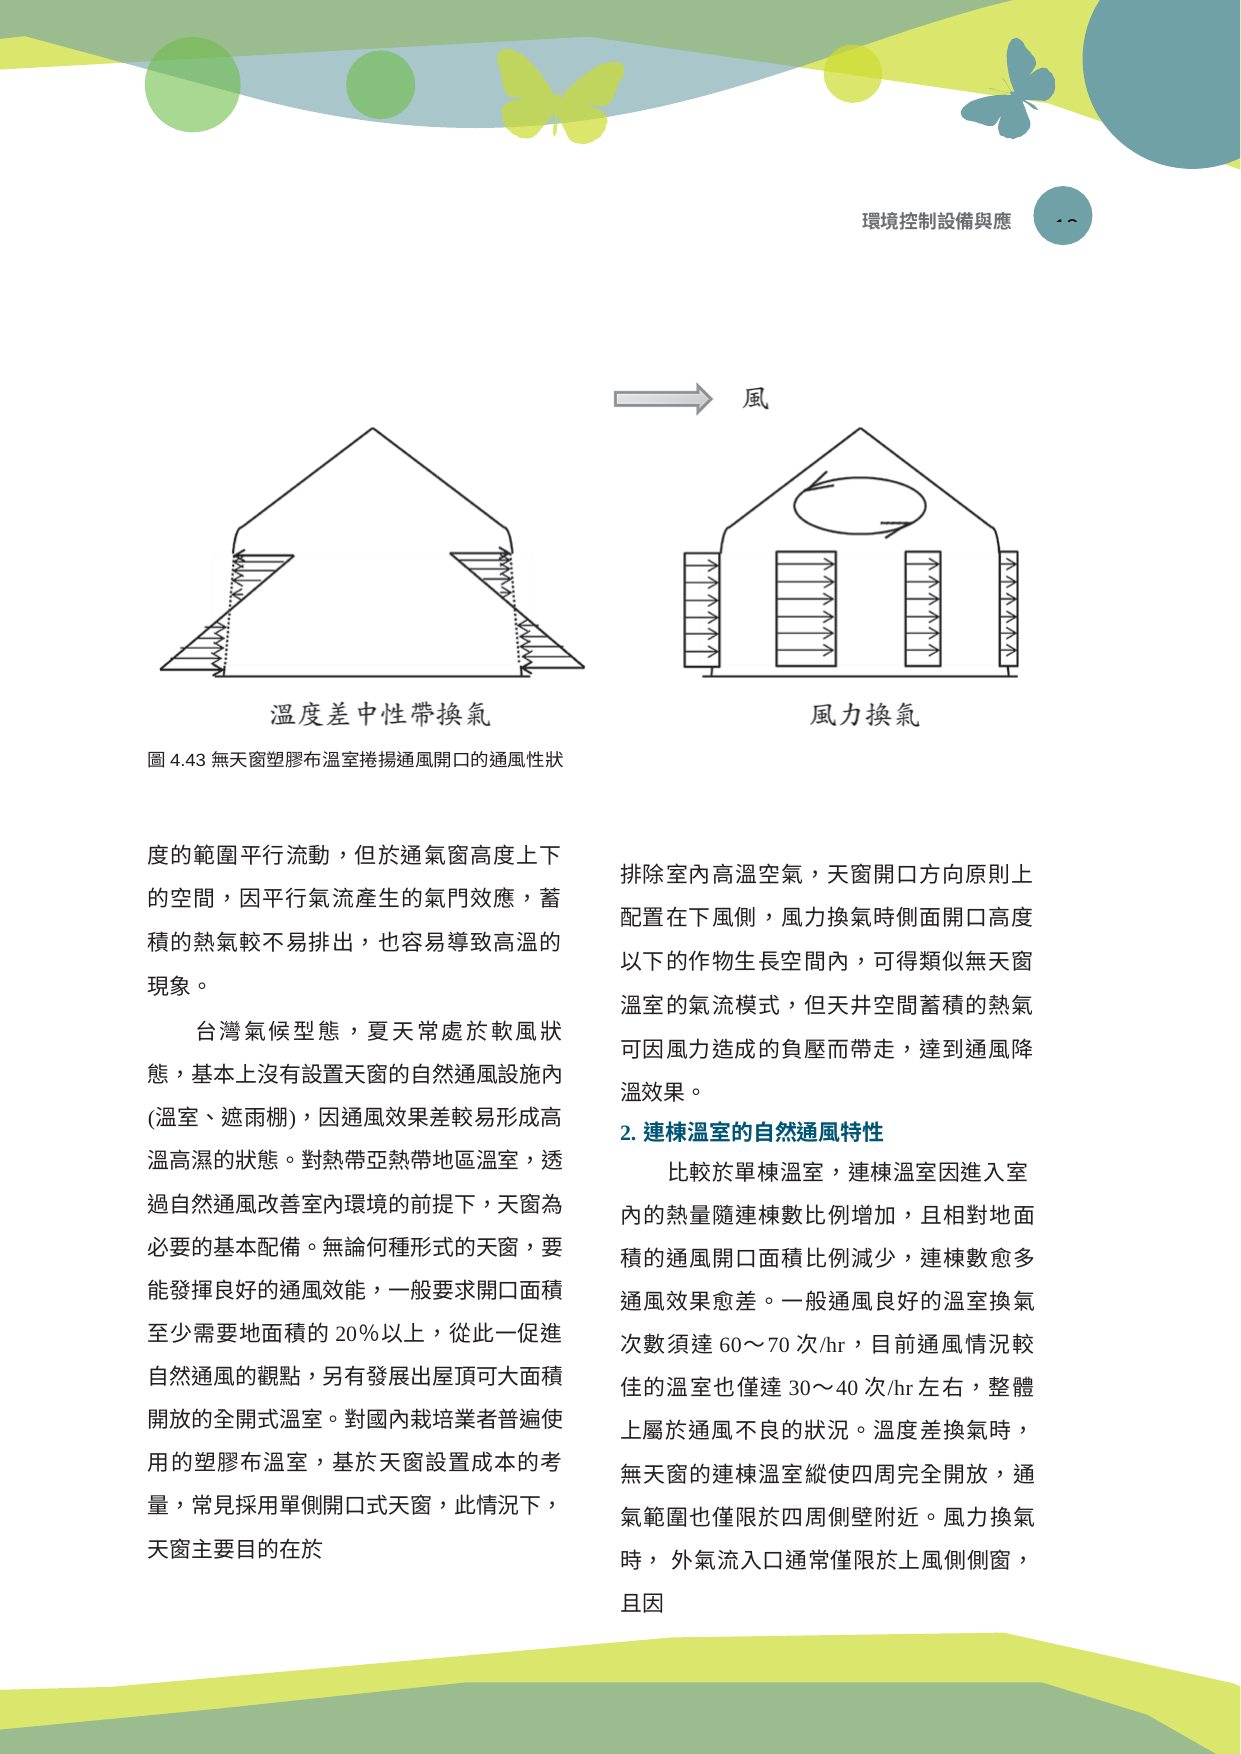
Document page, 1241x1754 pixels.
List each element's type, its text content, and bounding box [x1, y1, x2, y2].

subtitle 連棟溫室的自然通風特性 [620, 1117, 1240, 1147]
text 排除室內高溫空氣，天窗開口方向原則上配置在下風側，風力換氣時側面開口高度以下的作物生長空間內，可得類似無天窗溫室的氣流模式，但天井空間蓄積的熱氣可因風力造成的負壓而帶走，達到通風降溫效果。 [620, 845, 1034, 1107]
text 圖4.43 無天窗塑膠布溫室捲揚通風開口的通風性狀 [148, 747, 573, 771]
text 比較於單棟溫室，連棟溫室因進入室 [667, 1156, 1240, 1186]
text 內的熱量隨連棟數比例增加，且相對地面積的通風開口面積比例減少，連棟數愈多通風效果愈差。一般通風良好的溫室換氣次數須達60～70次/hr，目前通風情況較佳的溫室也僅達30～40次/hr左右，整體上屬於通風不良的狀況。溫度差換氣時，無天窗的連棟溫室縱使四周完全開放，通氣範圍也僅限於四周側壁附近。風力換氣時， 外氣流入口通常僅限於上風側側窗，且因 [620, 1200, 1034, 1618]
text 度的範圍平行流動，但於通氣窗高度上下的空間，因平行氣流產生的氣門效應，蓄積的熱氣較不易排出，也容易導致高溫的現象。 [148, 826, 562, 1001]
picture [159, 382, 1019, 728]
text 台灣氣候型態，夏天常處於軟風狀態，基本上沒有設置天窗的自然通風設施內 (溫室、遮雨棚)，因通風效果差較易形成高溫高濕的狀態。對熱帶亞熱帶地區溫室，透過自然通風改善室內環境的前提下，天窗為必要的基本配備。無論何種形式的天窗，要能發揮良好的通風效能，一般要求開口面積至少需要地面積的20％以上，從此一促進自然通風的觀點，另有發展出屋頂可大面積開放的全開式溫室。對國內栽培業者普遍使用的塑膠布溫室，基於天窗設置成本的考量，常見採用單側開口式天窗，此情況下，天窗主要目的在於 [148, 1016, 563, 1563]
